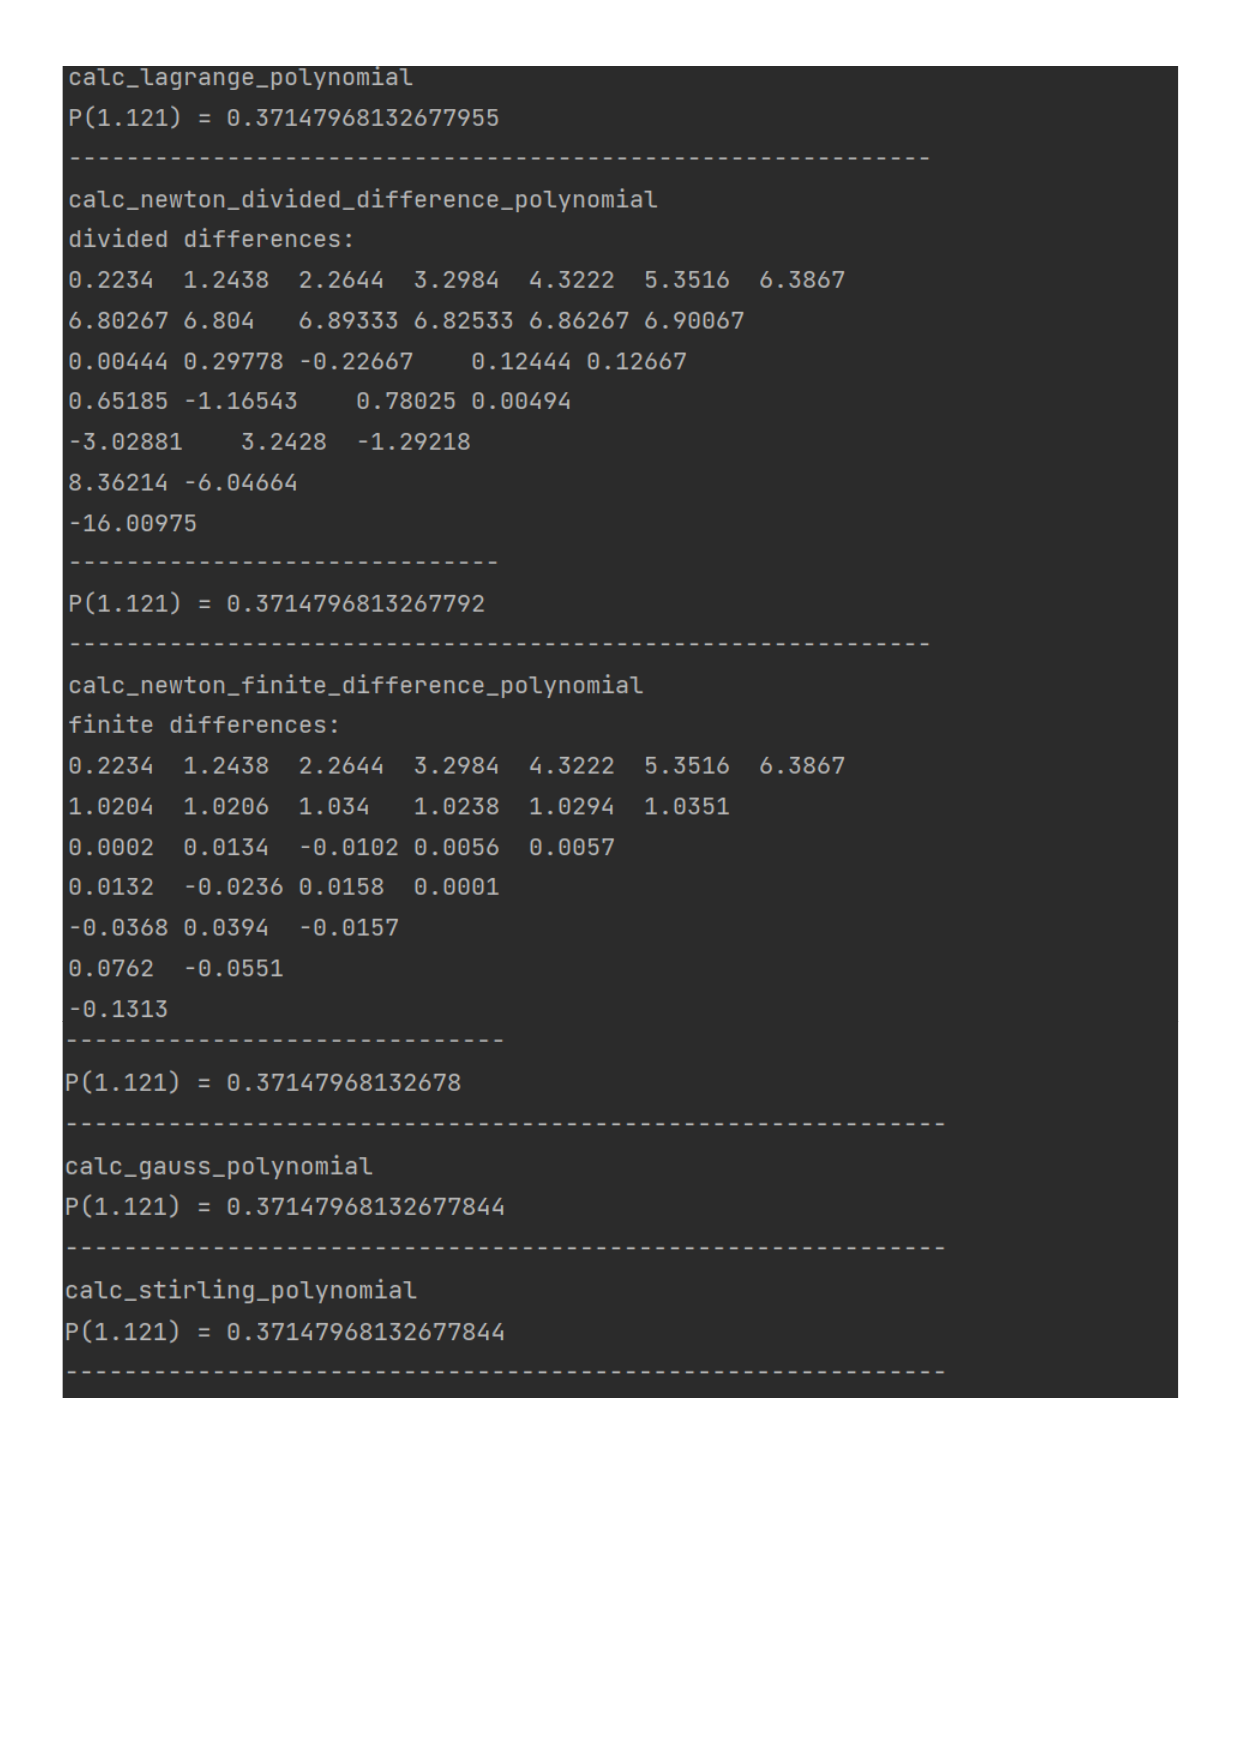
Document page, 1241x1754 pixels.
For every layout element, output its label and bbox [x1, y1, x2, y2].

picture [62, 66, 1179, 1398]
